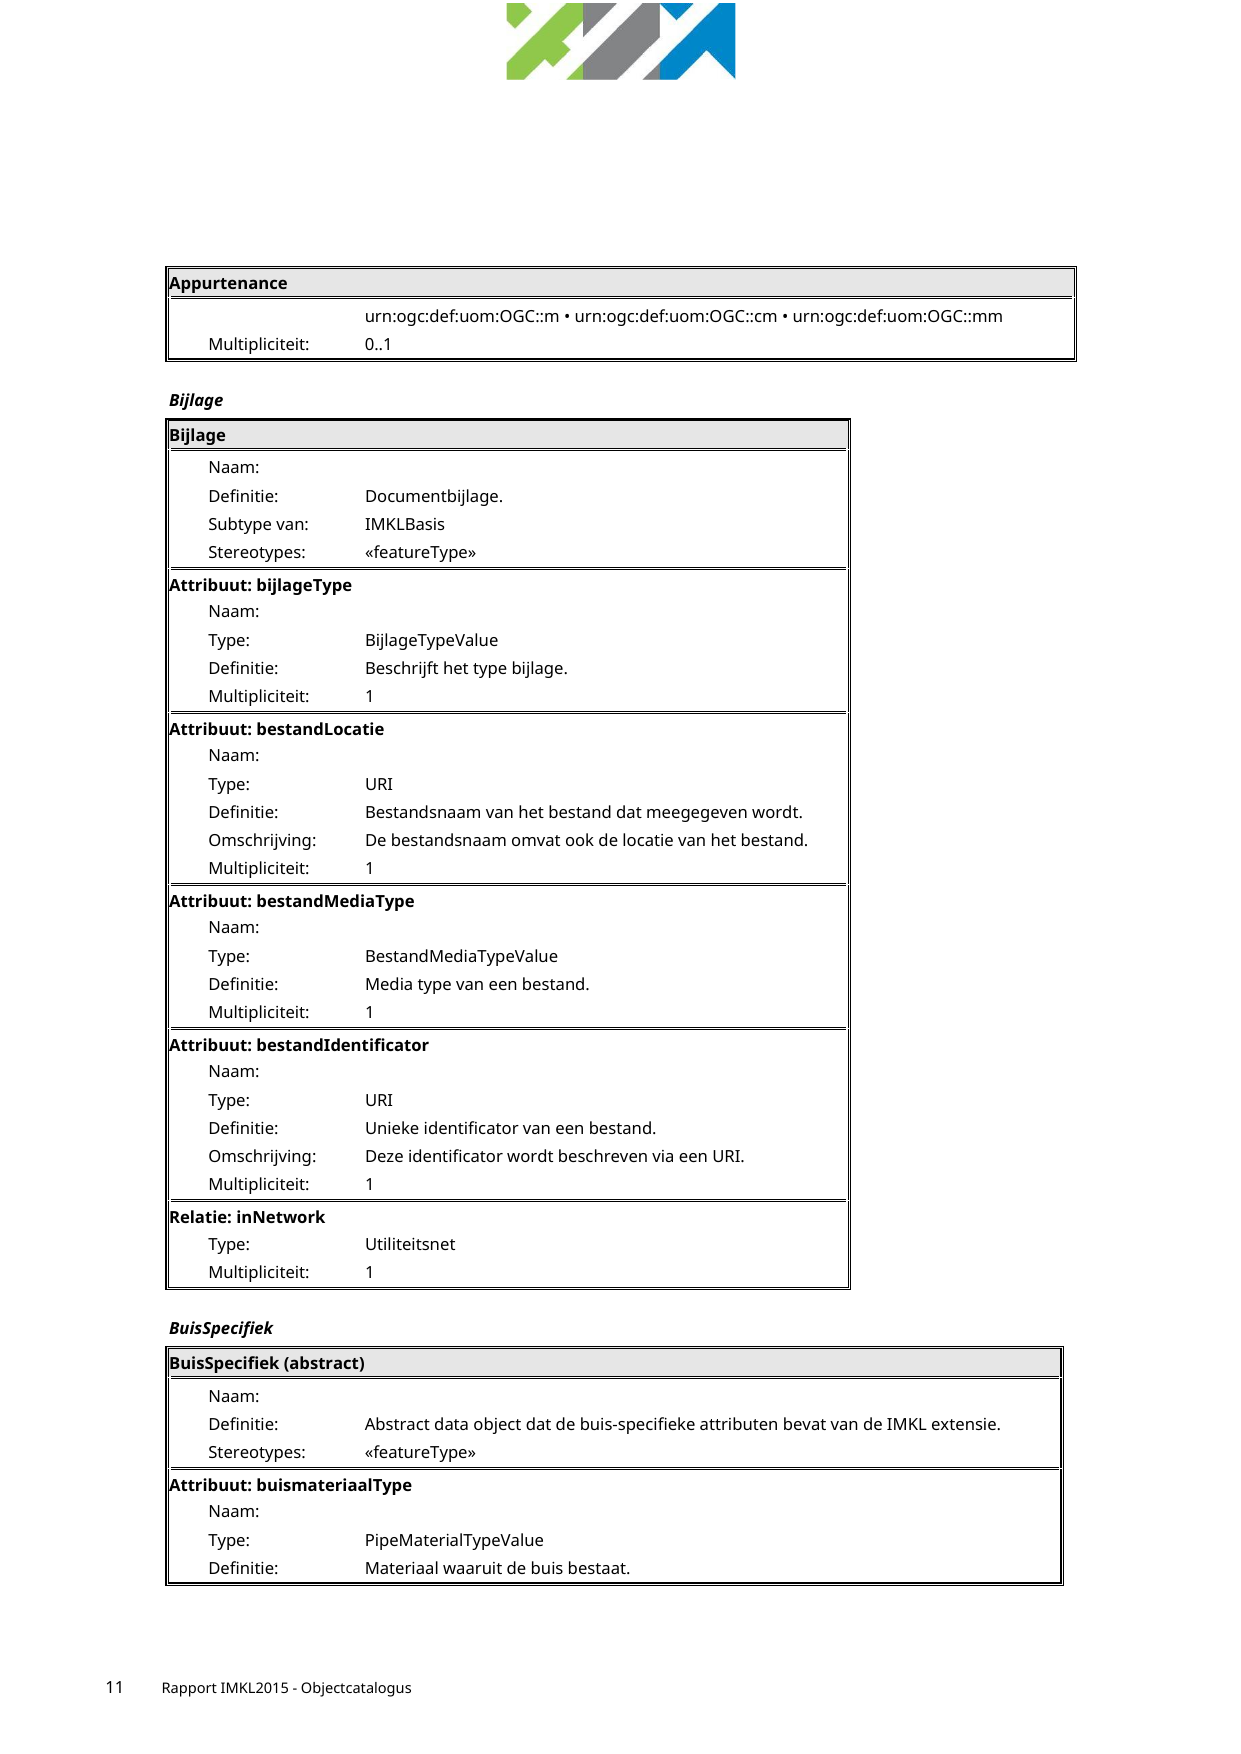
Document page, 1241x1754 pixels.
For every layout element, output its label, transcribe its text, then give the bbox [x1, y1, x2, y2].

table_header Appurtenance [169, 269, 1074, 296]
table_cell Attribuut: bestandIdentificator [167, 1027, 849, 1199]
table_cell Attribuut: bestandMediaType [167, 883, 849, 1027]
picture [506, 3, 718, 80]
table_cell [167, 1376, 1062, 1466]
picture [677, 50, 736, 80]
subtitle BuisSpecifiek [169, 1314, 1071, 1339]
subtitle Bijlage [169, 387, 1071, 412]
table_cell Attribuut: hoogte [167, 296, 1075, 358]
table_cell Relatie: inNetwork [167, 1199, 849, 1286]
table_header BuisSpecifiek (abstract) [169, 1349, 1060, 1376]
table_cell Attribuut: bestandLocatie [167, 711, 849, 883]
table_header Bijlage [169, 421, 848, 448]
table_cell Attribuut: buismateriaalType [169, 1466, 1061, 1582]
table_cell Attribuut: bijlageType [167, 567, 849, 711]
table_cell [167, 448, 849, 567]
